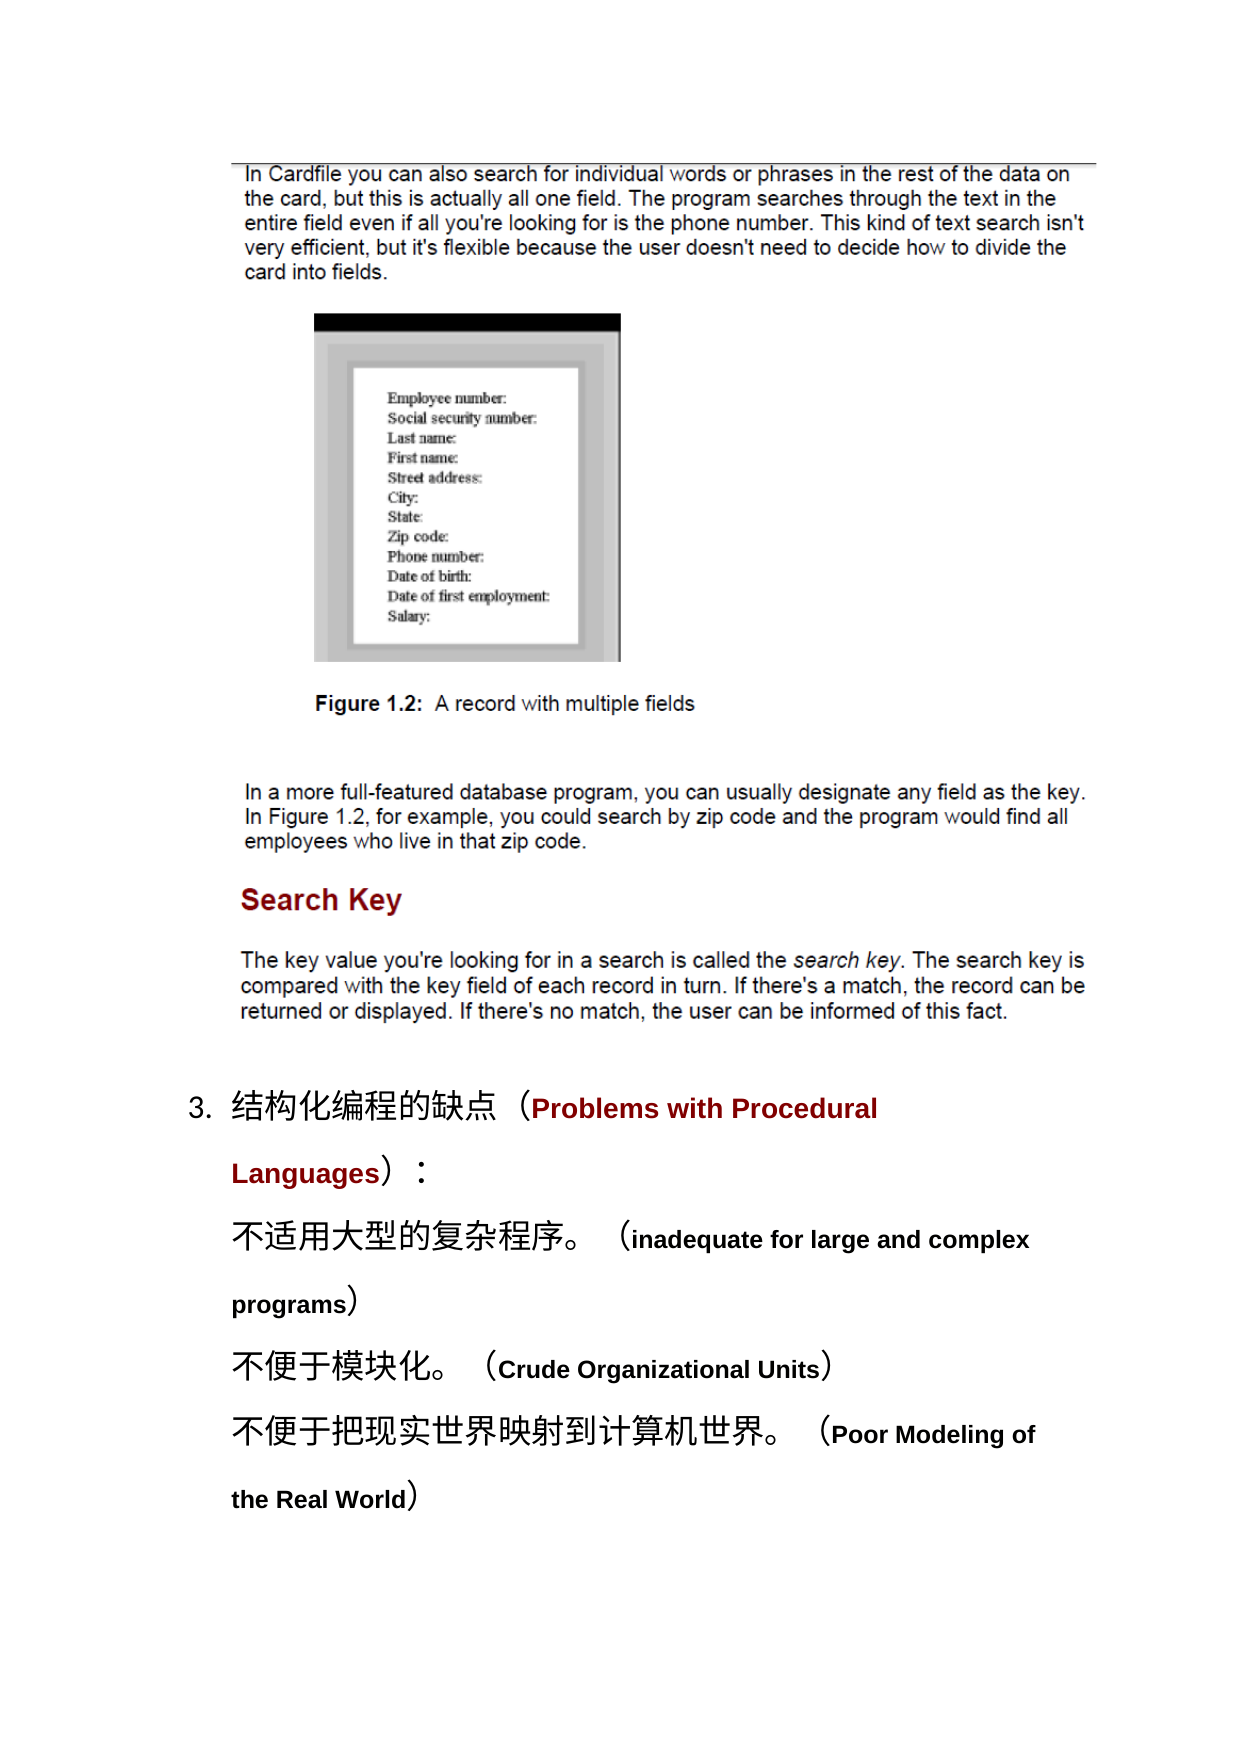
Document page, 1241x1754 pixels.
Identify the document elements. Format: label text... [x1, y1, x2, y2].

picture [231, 877, 1097, 1042]
picture [231, 162, 1097, 857]
list 结构化编程的缺点（Problems with Procedural Languages）： 不适用大型的复杂程序。（inadequate for large and complex programs） 不便于模块化。（Crude Organizational Units） 不便于把现实世界映射到计算机世界。（Poor Modeling of the Real World） [187, 1072, 1053, 1527]
